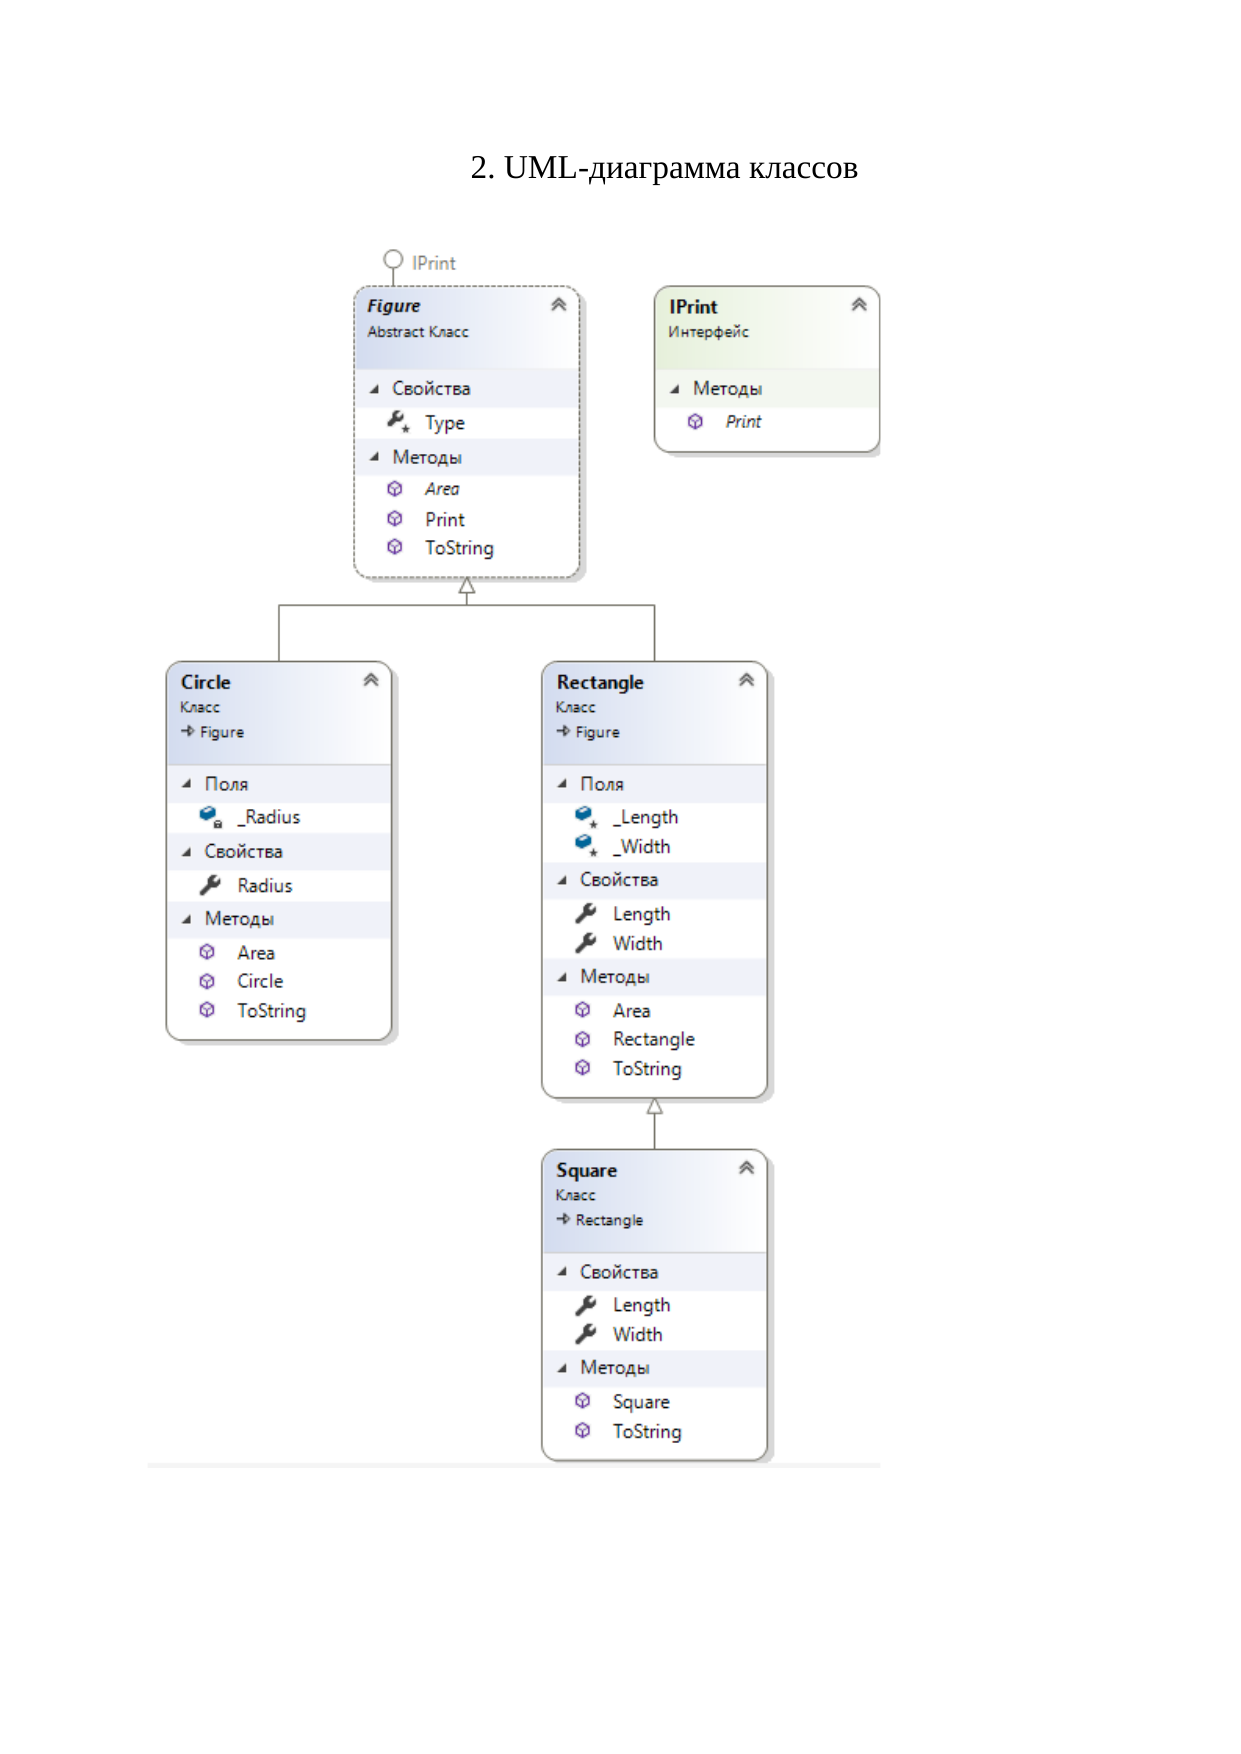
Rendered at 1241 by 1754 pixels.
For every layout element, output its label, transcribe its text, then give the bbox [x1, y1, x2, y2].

text 2. UML-диаграмма классов [148, 148, 1181, 186]
picture [147, 245, 881, 1468]
